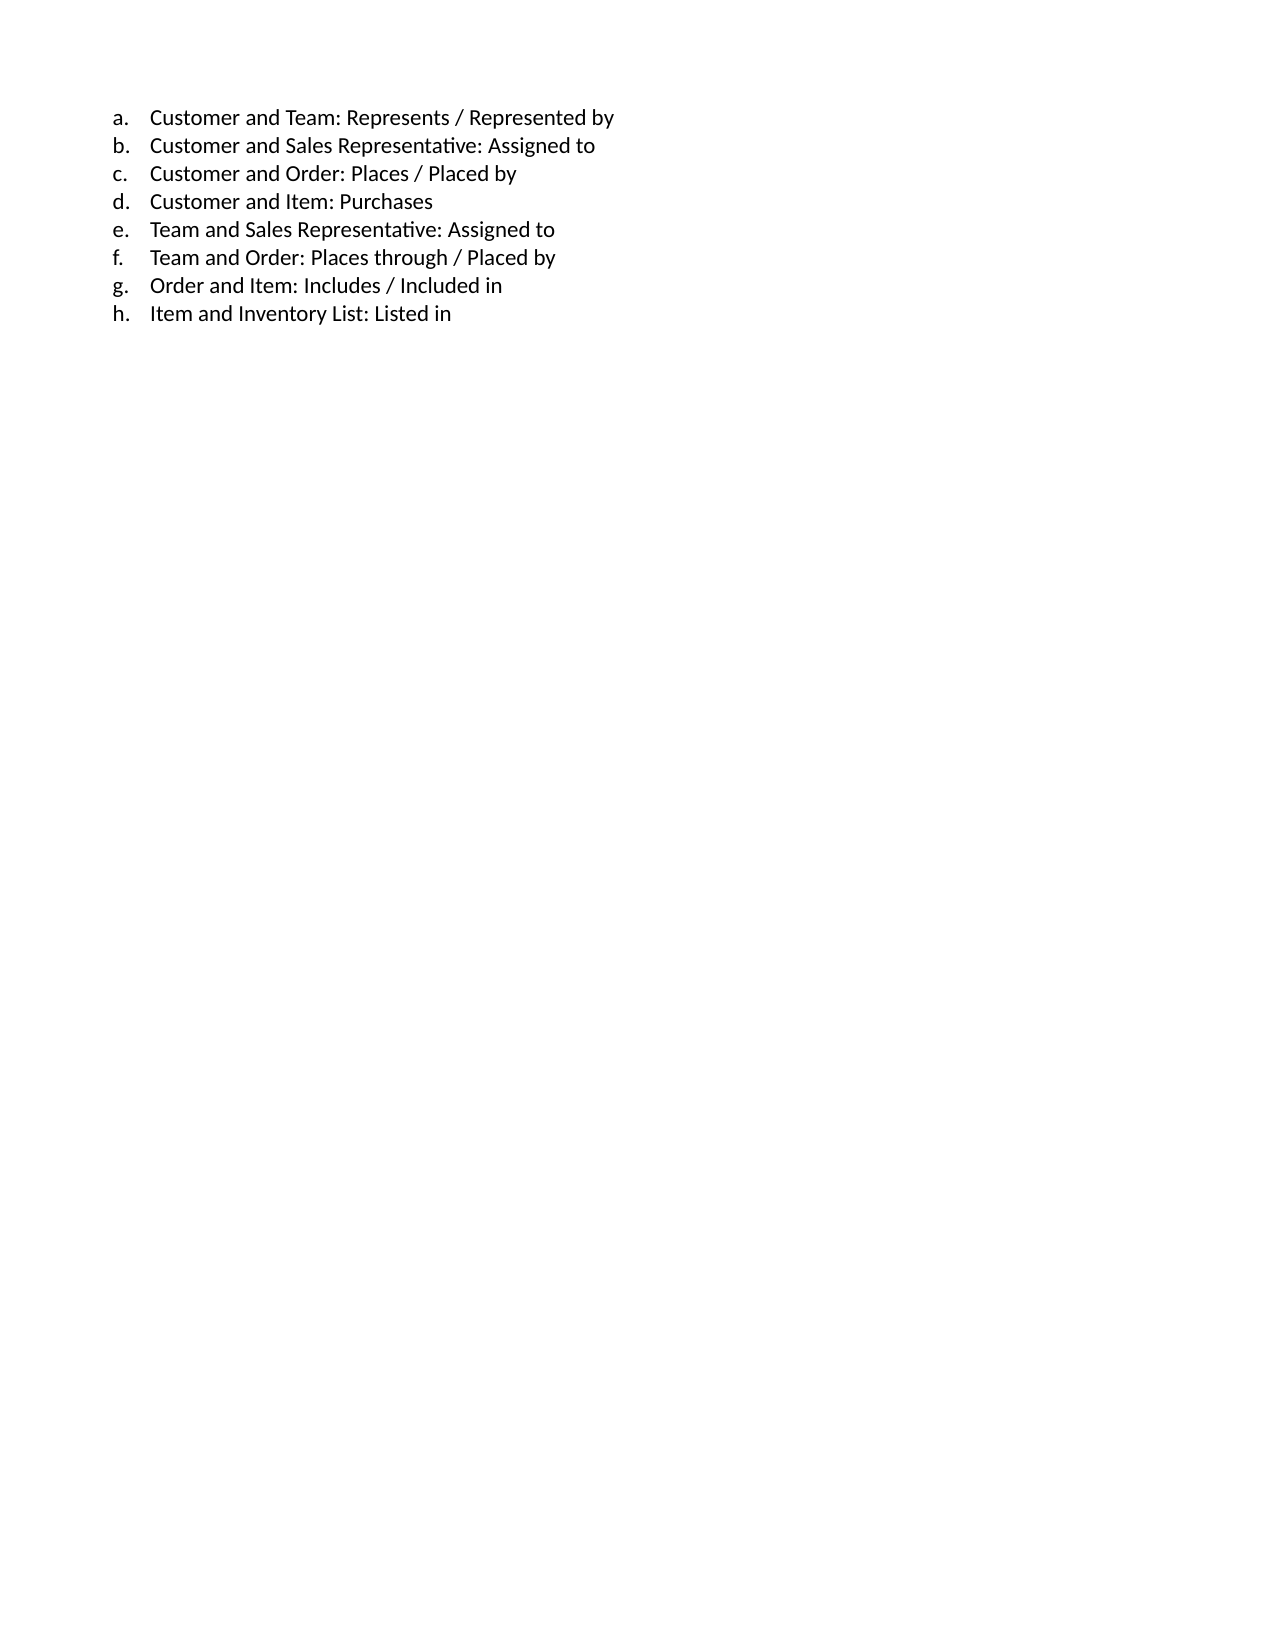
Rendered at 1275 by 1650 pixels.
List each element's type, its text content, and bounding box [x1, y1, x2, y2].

list Team and Sales Representative: Assigned to [112, 215, 1200, 243]
list Order and Item: Includes / Included in [112, 271, 1200, 299]
list Customer and Item: Purchases [112, 187, 1200, 215]
list Customer and Team: Represents / Represented by [112, 103, 1200, 131]
list Team and Order: Places through / Placed by [112, 243, 1200, 271]
list Customer and Sales Representative: Assigned to [112, 131, 1200, 159]
list Customer and Order: Places / Placed by [112, 159, 1200, 187]
list Item and Inventory List: Listed in [112, 299, 1200, 327]
